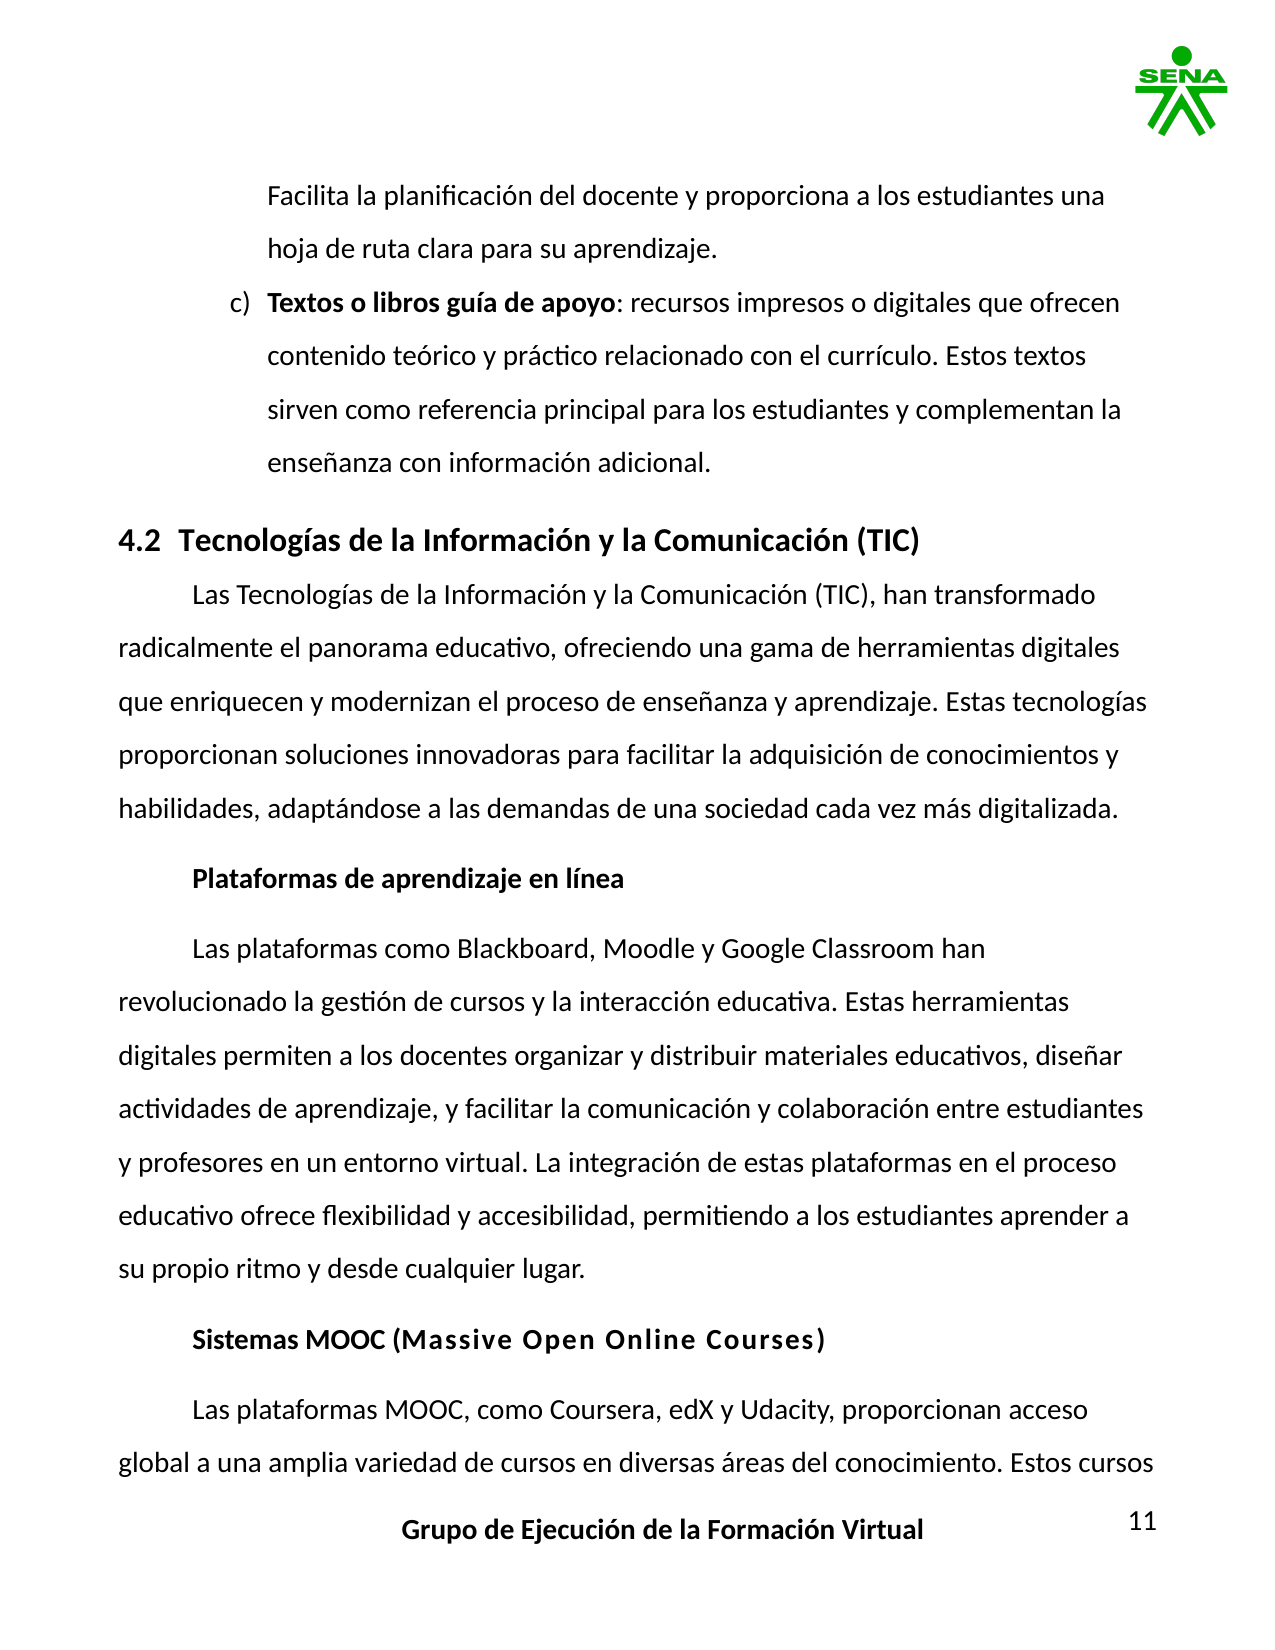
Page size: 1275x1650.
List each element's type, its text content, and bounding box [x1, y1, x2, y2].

picture [1135, 46, 1228, 136]
text Sistemas MOOC (Massive Open Online Courses) [118, 1321, 1157, 1356]
text Las plataformas como Blackboard, Moodle y Google Classroom han revolucionado la gestión de cursos y la interacción educativa. Estas herramientas digitales permiten a los docentes organizar y distribuir materiales educativos, diseñar actividades de aprendizaje, y facilitar la comunicación y colaboración entre estudiantes y profesores en un entorno virtual. La integración de estas plataformas en el proceso educativo ofrece flexibilidad y accesibilidad, permitiendo a los estudiantes aprender a su propio ritmo y desde cualquier lugar. [118, 930, 1157, 1286]
list Textos o libros guía de apoyo: recursos impresos o digitales que ofrecen contenido teórico y práctico relacionado con el currículo. Estos textos sirven como referencia principal para los estudiantes y complementan la enseñanza con información adicional. [229, 284, 1157, 480]
text Plataformas de aprendizaje en línea [118, 860, 1157, 896]
subtitle Tecnologías de la Información y la Comunicación (TIC) [118, 519, 1157, 559]
text Las Tecnologías de la Información y la Comunicación (TIC), han transformado radicalmente el panorama educativo, ofreciendo una gama de herramientas digitales que enriquecen y modernizan el proceso de enseñanza y aprendizaje. Estas tecnologías proporcionan soluciones innovadoras para facilitar la adquisición de conocimientos y habilidades, adaptándose a las demandas de una sociedad cada vez más digitalizada. [118, 576, 1157, 825]
